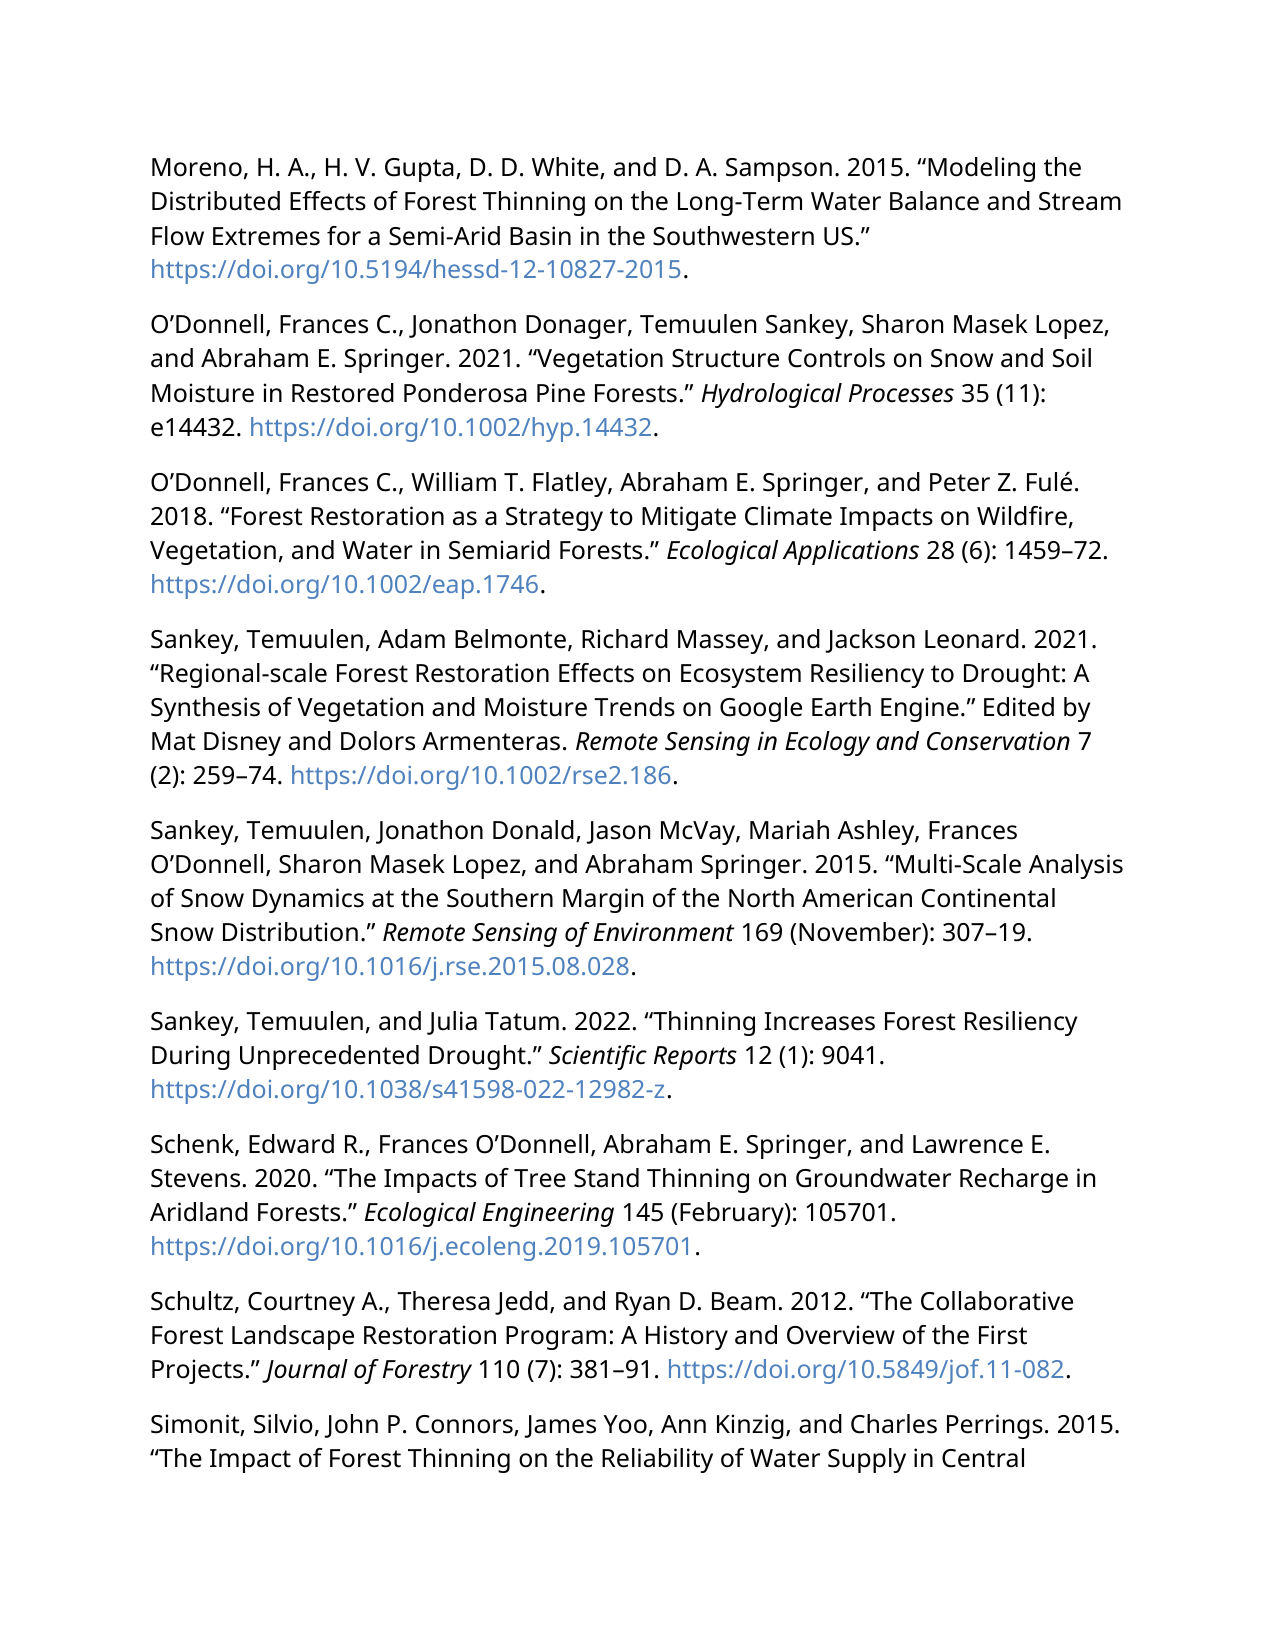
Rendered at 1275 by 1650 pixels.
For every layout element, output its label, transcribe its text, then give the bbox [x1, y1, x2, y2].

text Sankey, Temuulen, Adam Belmonte, Richard Massey, and Jackson Leonard. 2021. “Regional‐scale Forest Restoration Effects on Ecosystem Resiliency to Drought: A Synthesis of Vegetation and Moisture Trends on Google Earth Engine.” Edited by Mat Disney and Dolors Armenteras. Remote Sensing in Ecology and Conservation 7 (2): 259–74. https://doi.org/10.1002/rse2.186. [150, 621, 1125, 792]
text Sankey, Temuulen, Jonathon Donald, Jason McVay, Mariah Ashley, Frances O’Donnell, Sharon Masek Lopez, and Abraham Springer. 2015. “Multi-Scale Analysis of Snow Dynamics at the Southern Margin of the North American Continental Snow Distribution.” Remote Sensing of Environment 169 (November): 307–19. https://doi.org/10.1016/j.rse.2015.08.028. [150, 812, 1125, 983]
text Sankey, Temuulen, and Julia Tatum. 2022. “Thinning Increases Forest Resiliency During Unprecedented Drought.” Scientific Reports 12 (1): 9041. https://doi.org/10.1038/s41598-022-12982-z. [150, 1003, 1125, 1106]
text Schenk, Edward R., Frances O’Donnell, Abraham E. Springer, and Lawrence E. Stevens. 2020. “The Impacts of Tree Stand Thinning on Groundwater Recharge in Aridland Forests.” Ecological Engineering 145 (February): 105701. https://doi.org/10.1016/j.ecoleng.2019.105701. [150, 1127, 1125, 1263]
text Schultz, Courtney A., Theresa Jedd, and Ryan D. Beam. 2012. “The Collaborative Forest Landscape Restoration Program: A History and Overview of the First Projects.” Journal of Forestry 110 (7): 381–91. https://doi.org/10.5849/jof.11-082. [150, 1284, 1125, 1386]
